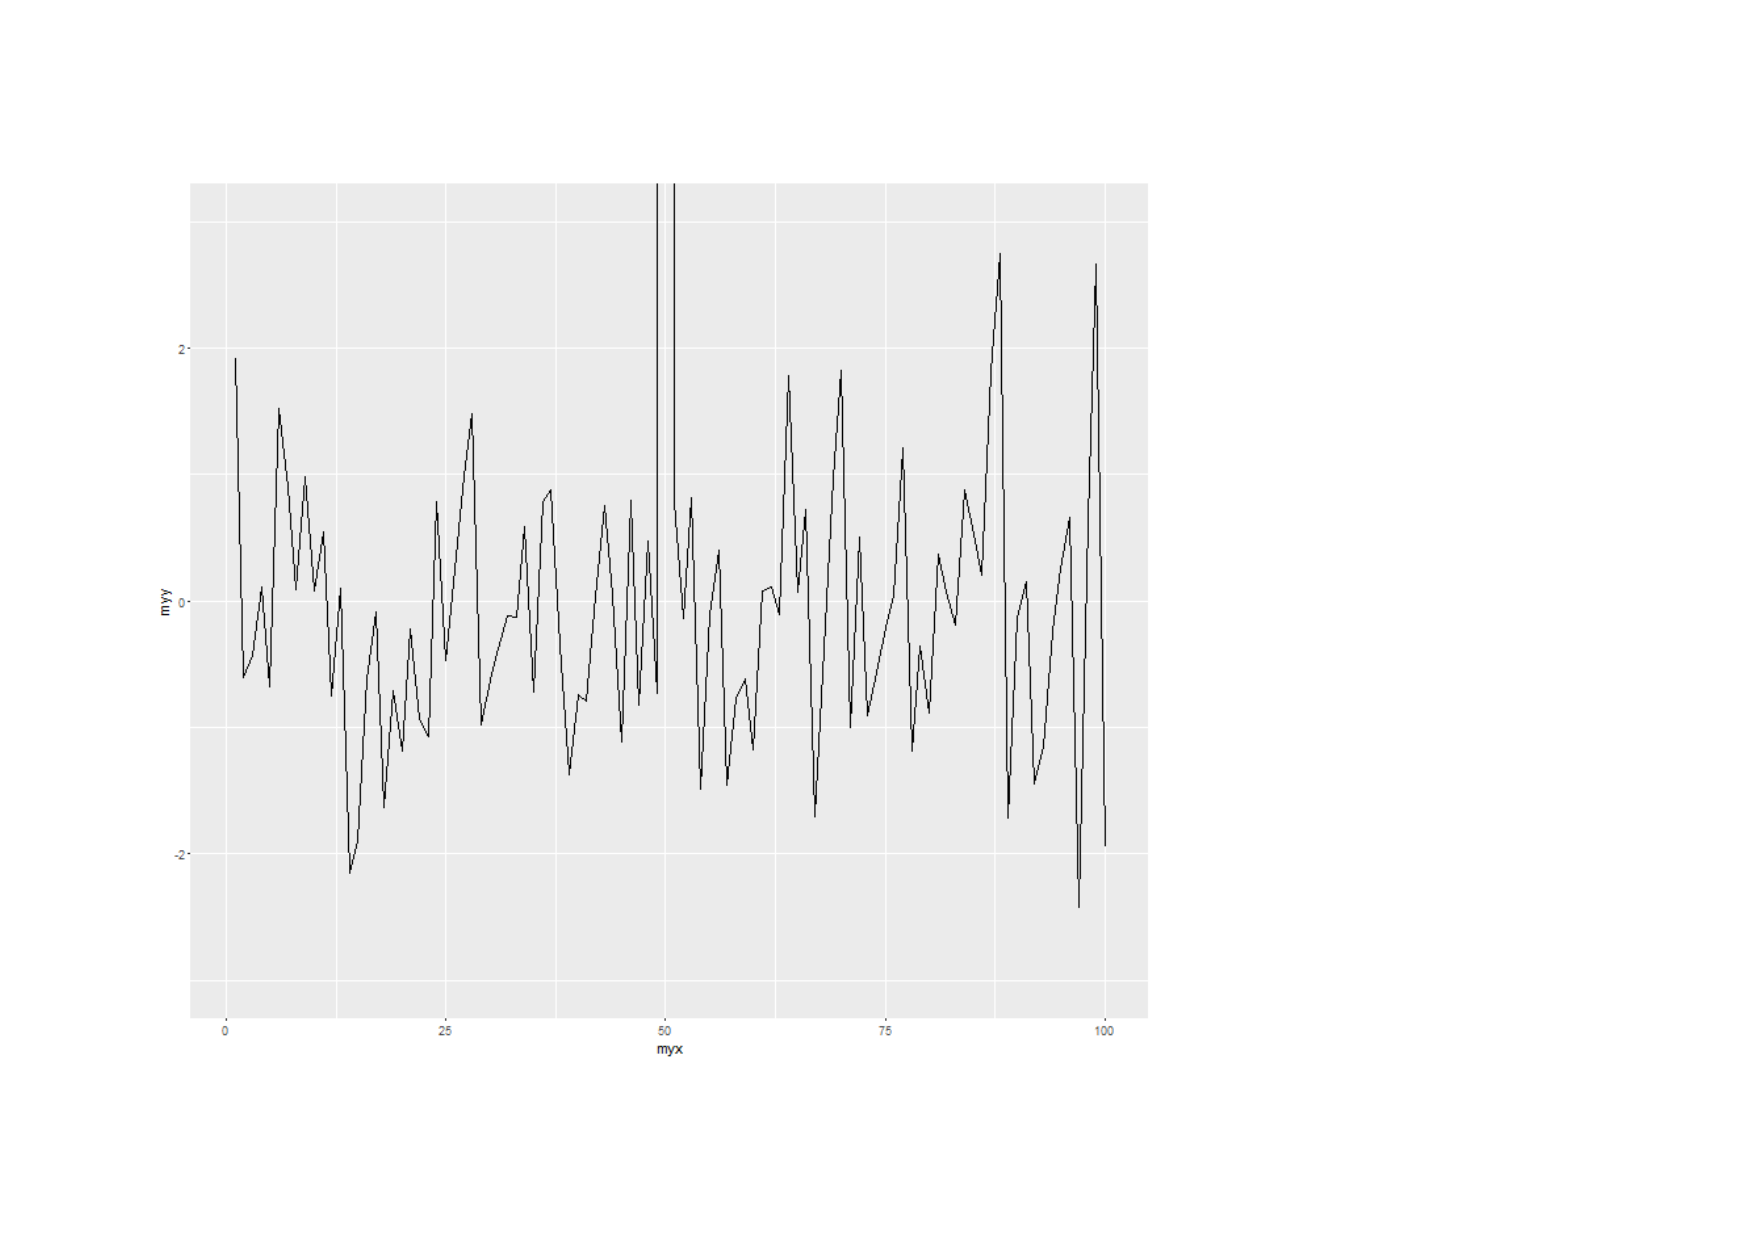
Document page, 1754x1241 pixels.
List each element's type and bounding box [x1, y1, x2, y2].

picture [147, 177, 1156, 1063]
